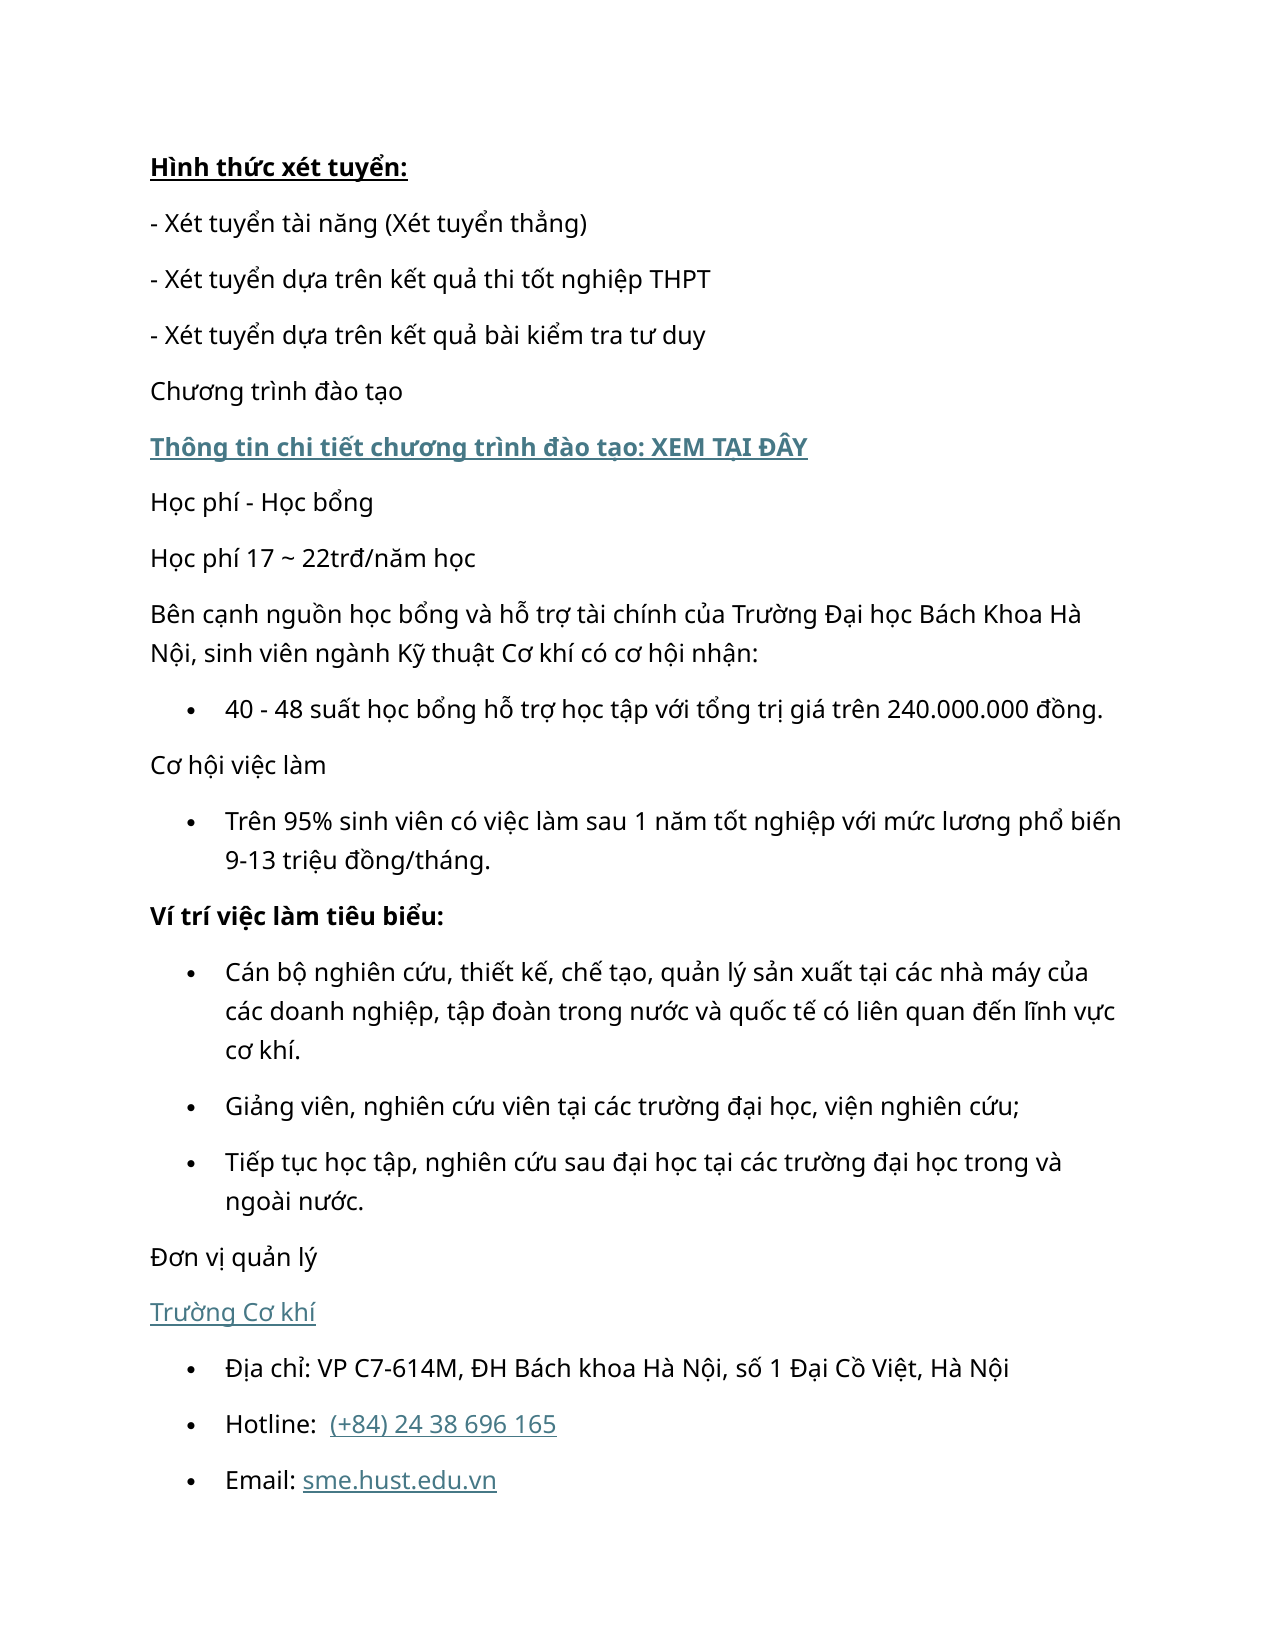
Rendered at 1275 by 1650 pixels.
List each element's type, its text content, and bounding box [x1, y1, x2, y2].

list Cán bộ nghiên cứu, thiết kế, chế tạo, quản lý sản xuất tại các nhà máy của các doanh nghiệp, tập đoàn trong nước và quốc tế có liên quan đến lĩnh vực cơ khí. [187, 954, 1125, 1067]
list Giảng viên, nghiên cứu viên tại các trường đại học, viện nghiên cứu; [187, 1088, 1125, 1122]
list Hotline: (+84) 24 38 696 165 [187, 1407, 1125, 1441]
text - Xét tuyển dựa trên kết quả bài kiểm tra tư duy [150, 317, 1125, 352]
text Đơn vị quản lý [150, 1239, 1125, 1273]
text Hình thức xét tuyển: [150, 150, 1125, 184]
text Thông tin chi tiết chương trình đào tạo: XEM TẠI ĐÂY [150, 429, 1125, 463]
text Học phí - Học bổng [150, 485, 1125, 519]
list Tiếp tục học tập, nghiên cứu sau đại học tại các trường đại học trong và ngoài nước. [187, 1144, 1125, 1217]
text - Xét tuyển tài năng (Xét tuyển thẳng) [150, 206, 1125, 240]
text Ví trí việc làm tiêu biểu: [150, 898, 1125, 932]
text Trường Cơ khí [150, 1295, 1125, 1329]
text Bên cạnh nguồn học bổng và hỗ trợ tài chính của Trường Đại học Bách Khoa Hà Nội, sinh viên ngành Kỹ thuật Cơ khí có cơ hội nhận: [150, 597, 1125, 670]
list Địa chỉ: VP C7-614M, ĐH Bách khoa Hà Nội, số 1 Đại Cồ Việt, Hà Nội [187, 1351, 1125, 1385]
text Học phí 17 ~ 22trđ/năm học [150, 541, 1125, 575]
text - Xét tuyển dựa trên kết quả thi tốt nghiệp THPT [150, 262, 1125, 296]
text Chương trình đào tạo [150, 373, 1125, 407]
list 40 - 48 suất học bổng hỗ trợ học tập với tổng trị giá trên 240.000.000 đồng. [187, 692, 1125, 726]
list Email: sme.hust.edu.vn [187, 1462, 1125, 1497]
list Trên 95% sinh viên có việc làm sau 1 năm tốt nghiệp với mức lương phổ biến 9-13 triệu đồng/tháng. [187, 803, 1125, 877]
text Cơ hội việc làm [150, 747, 1125, 782]
